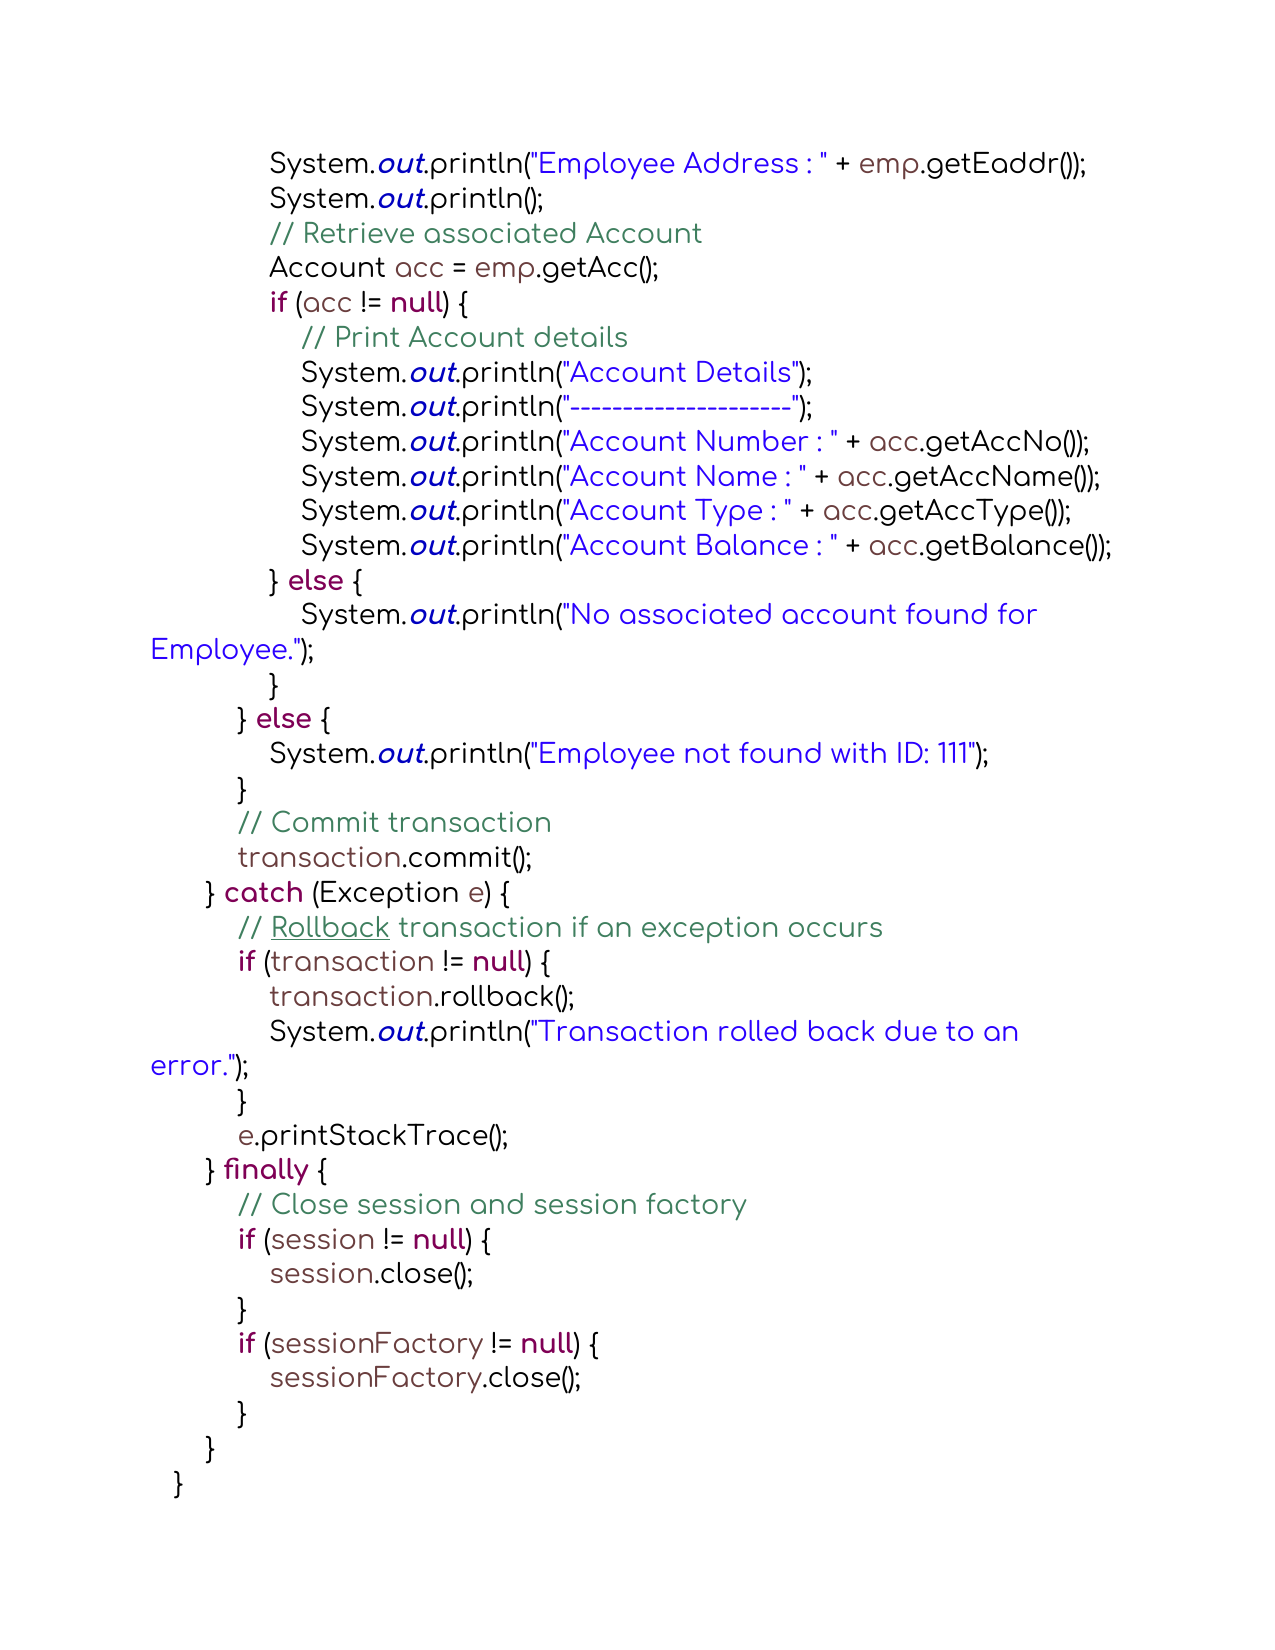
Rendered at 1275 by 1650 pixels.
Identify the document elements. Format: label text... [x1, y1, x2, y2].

text } else { [150, 566, 1125, 596]
text System.out.println("Account Balance : " + acc.getBalance()); [150, 532, 1125, 562]
text System.out.println("Transaction rolled back due to an error."); [150, 1017, 1125, 1082]
text if (session != null) { [150, 1225, 1125, 1256]
text // Rollback transaction if an exception occurs [150, 913, 1125, 943]
text // Commit transaction [150, 809, 1125, 839]
text } [150, 670, 1125, 701]
text transaction.rollback(); [150, 982, 1125, 1013]
text System.out.println("No associated account found for Employee."); [150, 601, 1125, 666]
text System.out.println("---------------------"); [150, 393, 1125, 423]
text if (sessionFactory != null) { [150, 1329, 1125, 1359]
text System.out.println("Employee Address : " + emp.getEaddr()); [150, 150, 1125, 180]
text if (transaction != null) { [150, 948, 1125, 978]
text } [150, 1399, 1125, 1429]
text } else { [150, 705, 1125, 735]
text System.out.println("Account Details"); [150, 358, 1125, 388]
text e.printStackTrace(); [150, 1121, 1125, 1151]
text } [150, 1433, 1125, 1464]
text transaction.commit(); [150, 844, 1125, 874]
text Account acc = emp.getAcc(); [150, 254, 1125, 284]
text } [150, 1295, 1125, 1325]
text } [150, 1087, 1125, 1117]
text } catch (Exception e) { [150, 878, 1125, 909]
text System.out.println("Account Type : " + acc.getAccType()); [150, 497, 1125, 527]
text } finally { [150, 1156, 1125, 1186]
text // Close session and session factory [150, 1191, 1125, 1221]
text // Print Account details [150, 323, 1125, 354]
text sessionFactory.close(); [150, 1364, 1125, 1394]
text if (acc != null) { [150, 289, 1125, 319]
text System.out.println("Account Name : " + acc.getAccName()); [150, 462, 1125, 492]
text session.close(); [150, 1260, 1125, 1290]
text System.out.println(); [150, 185, 1125, 215]
text System.out.println("Account Number : " + acc.getAccNo()); [150, 427, 1125, 458]
text System.out.println("Employee not found with ID: 111"); [150, 740, 1125, 770]
text // Retrieve associated Account [150, 219, 1125, 249]
text } [150, 1468, 1125, 1498]
text } [150, 774, 1125, 804]
